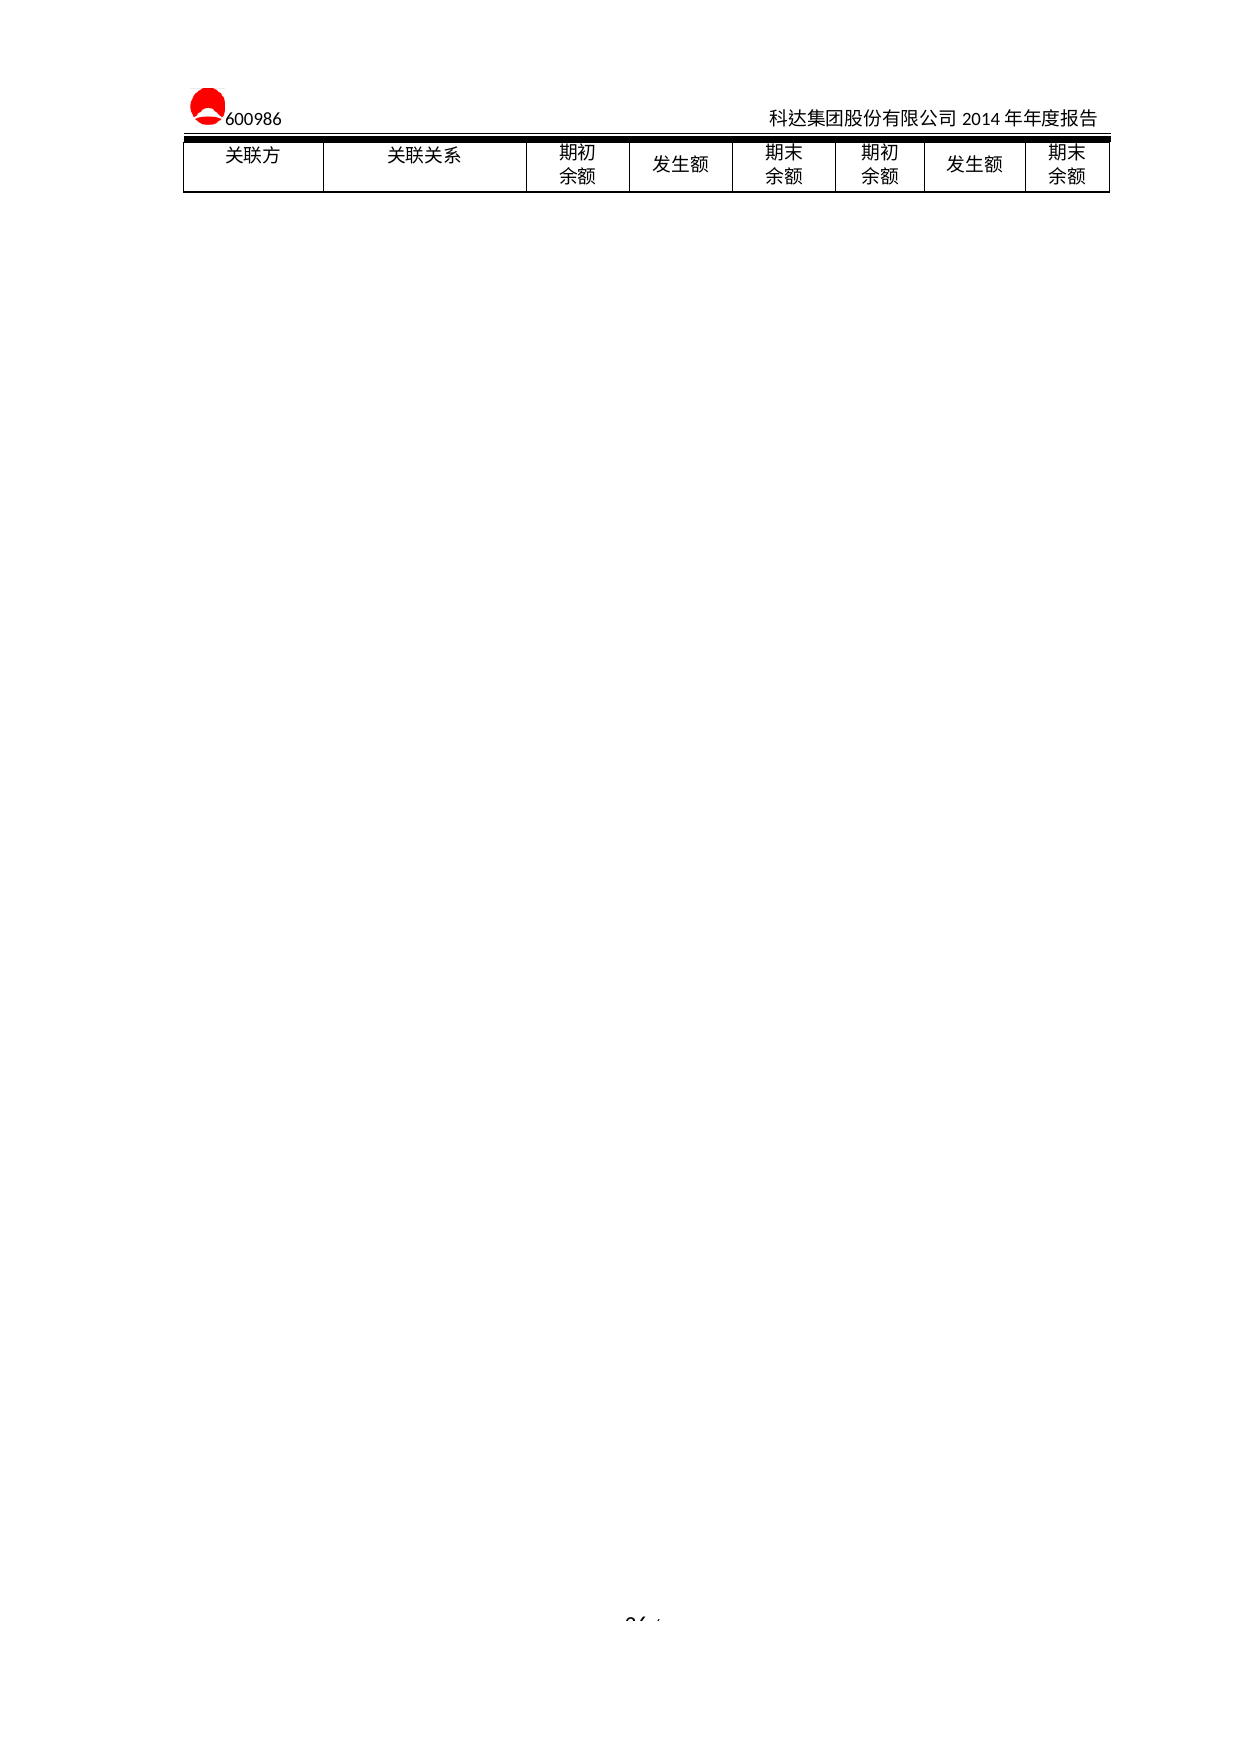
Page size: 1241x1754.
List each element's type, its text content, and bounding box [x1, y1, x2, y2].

table_header 关联关系 [324, 143, 526, 191]
table_cell 期末 余额 [733, 143, 835, 191]
picture [190, 88, 225, 125]
table_cell 发生额 [925, 143, 1025, 191]
table_cell 期初 余额 [527, 143, 629, 191]
table_header 关联方 [184, 143, 323, 191]
table_cell 期初 余额 [836, 143, 924, 191]
table_cell 期末 余额 [1026, 143, 1109, 191]
table_cell 发生额 [630, 143, 732, 191]
